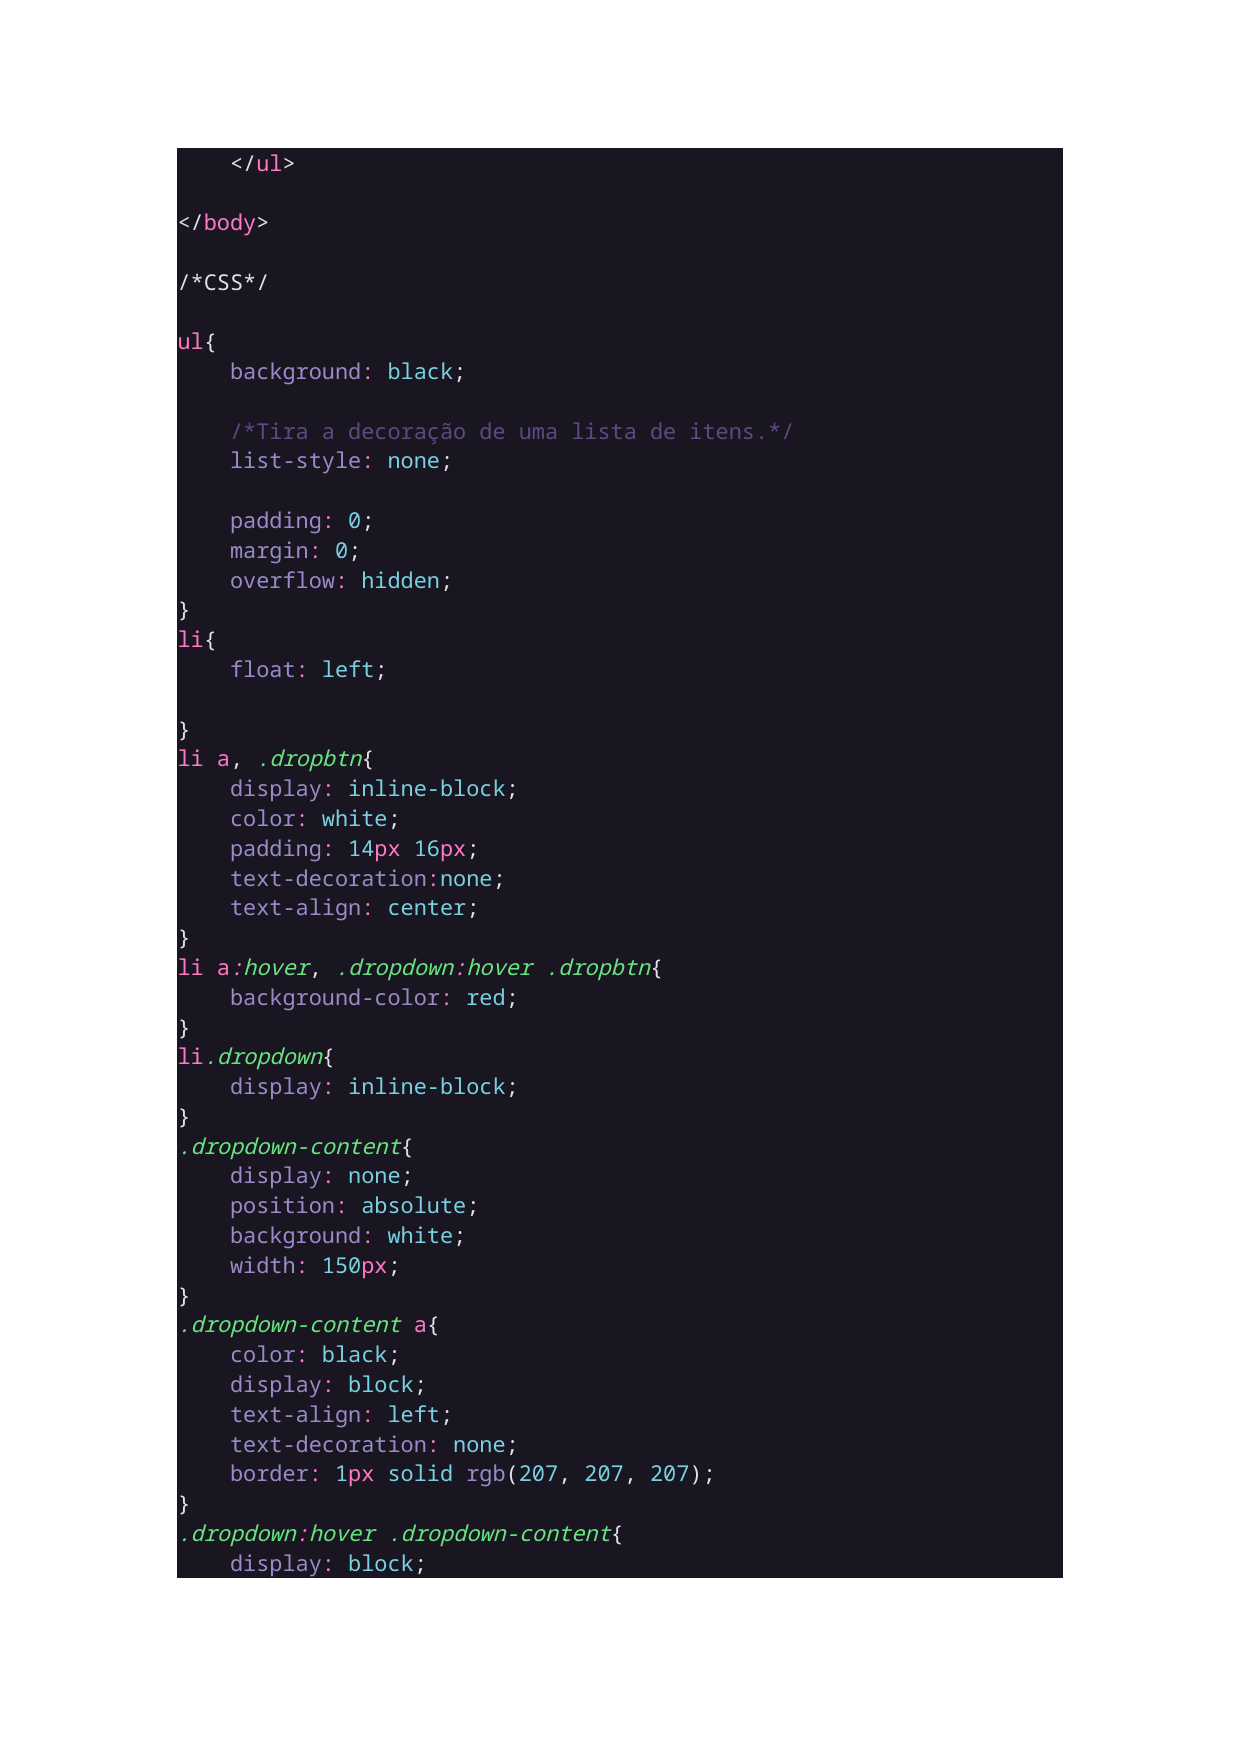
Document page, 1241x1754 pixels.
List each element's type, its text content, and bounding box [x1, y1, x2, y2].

text position: absolute; [177, 1190, 1063, 1220]
text } [177, 1280, 1063, 1309]
text .dropdown:hover .dropdown-content{ [177, 1518, 1063, 1548]
text background: white; [177, 1220, 1063, 1250]
text li{ [177, 624, 1063, 654]
text color: white; [177, 803, 1063, 833]
text overflow: hidden; [177, 565, 1063, 594]
text } [177, 922, 1063, 952]
text .dropdown-content a{ [177, 1309, 1063, 1339]
text </ul> [177, 148, 1063, 177]
text text-decoration:none; [177, 863, 1063, 892]
text } [177, 594, 1063, 624]
text } [177, 1488, 1063, 1518]
text list-style: none; [177, 446, 1063, 475]
text } [177, 1101, 1063, 1131]
text padding: 0; [177, 505, 1063, 535]
text border: 1px solid rgb(207, 207, 207); [177, 1458, 1063, 1488]
text display: inline-block; [177, 773, 1063, 803]
text color: black; [177, 1339, 1063, 1369]
text ul{ [177, 326, 1063, 356]
text display: block; [177, 1369, 1063, 1399]
text text-align: center; [177, 892, 1063, 922]
text } [177, 1012, 1063, 1041]
text </body> [177, 207, 1063, 237]
text margin: 0; [177, 535, 1063, 565]
text /*CSS*/ [177, 267, 1063, 297]
text display: none; [177, 1161, 1063, 1190]
text text-align: left; [177, 1399, 1063, 1429]
text li.dropdown{ [177, 1041, 1063, 1071]
text text-decoration: none; [177, 1429, 1063, 1458]
text li a, .dropbtn{ [177, 743, 1063, 773]
text display: block; [177, 1548, 1063, 1578]
text .dropdown-content{ [177, 1131, 1063, 1161]
text li a:hover, .dropdown:hover .dropbtn{ [177, 952, 1063, 982]
text } [177, 714, 1063, 743]
text background: black; [177, 356, 1063, 386]
text /*Tira a decoração de uma lista de itens.*/ [177, 416, 1063, 446]
text padding: 14px 16px; [177, 833, 1063, 863]
text width: 150px; [177, 1250, 1063, 1280]
text float: left; [177, 654, 1063, 684]
text background-color: red; [177, 982, 1063, 1012]
text display: inline-block; [177, 1071, 1063, 1101]
